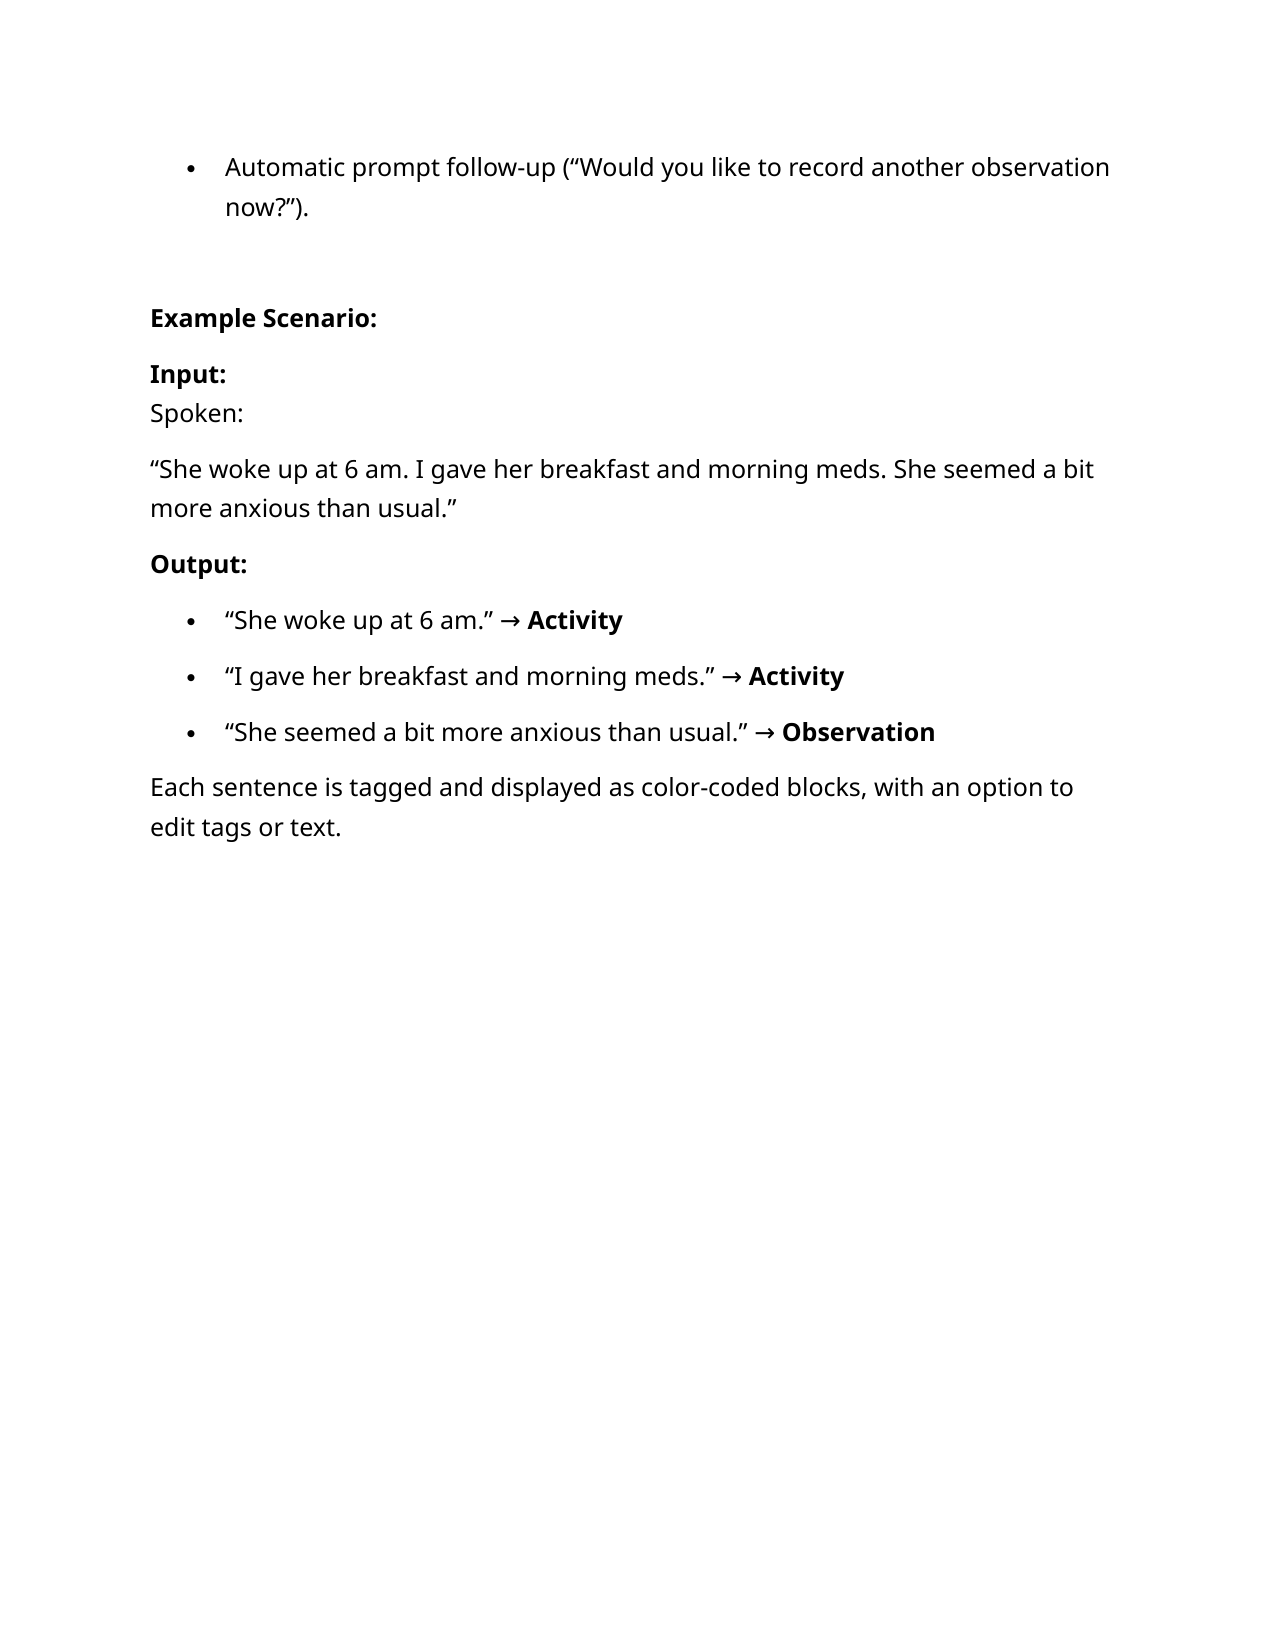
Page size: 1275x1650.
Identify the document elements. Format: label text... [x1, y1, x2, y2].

list “She seemed a bit more anxious than usual.” → Observation [187, 714, 1125, 748]
text Example Scenario: [150, 301, 1125, 335]
text Each sentence is tagged and displayed as color-coded blocks, with an option to edit tags or text. [150, 770, 1125, 843]
list “She woke up at 6 am.” → Activity [187, 602, 1125, 637]
list Automatic prompt follow-up (“Would you like to record another observation now?”). [187, 150, 1125, 223]
list “I gave her breakfast and morning meds.” → Activity [187, 658, 1125, 692]
text “She woke up at 6 am. I gave her breakfast and morning meds. She seemed a bit more anxious than usual.” [150, 452, 1125, 525]
text Output: [150, 547, 1125, 581]
text Input: Spoken: [150, 357, 1125, 430]
